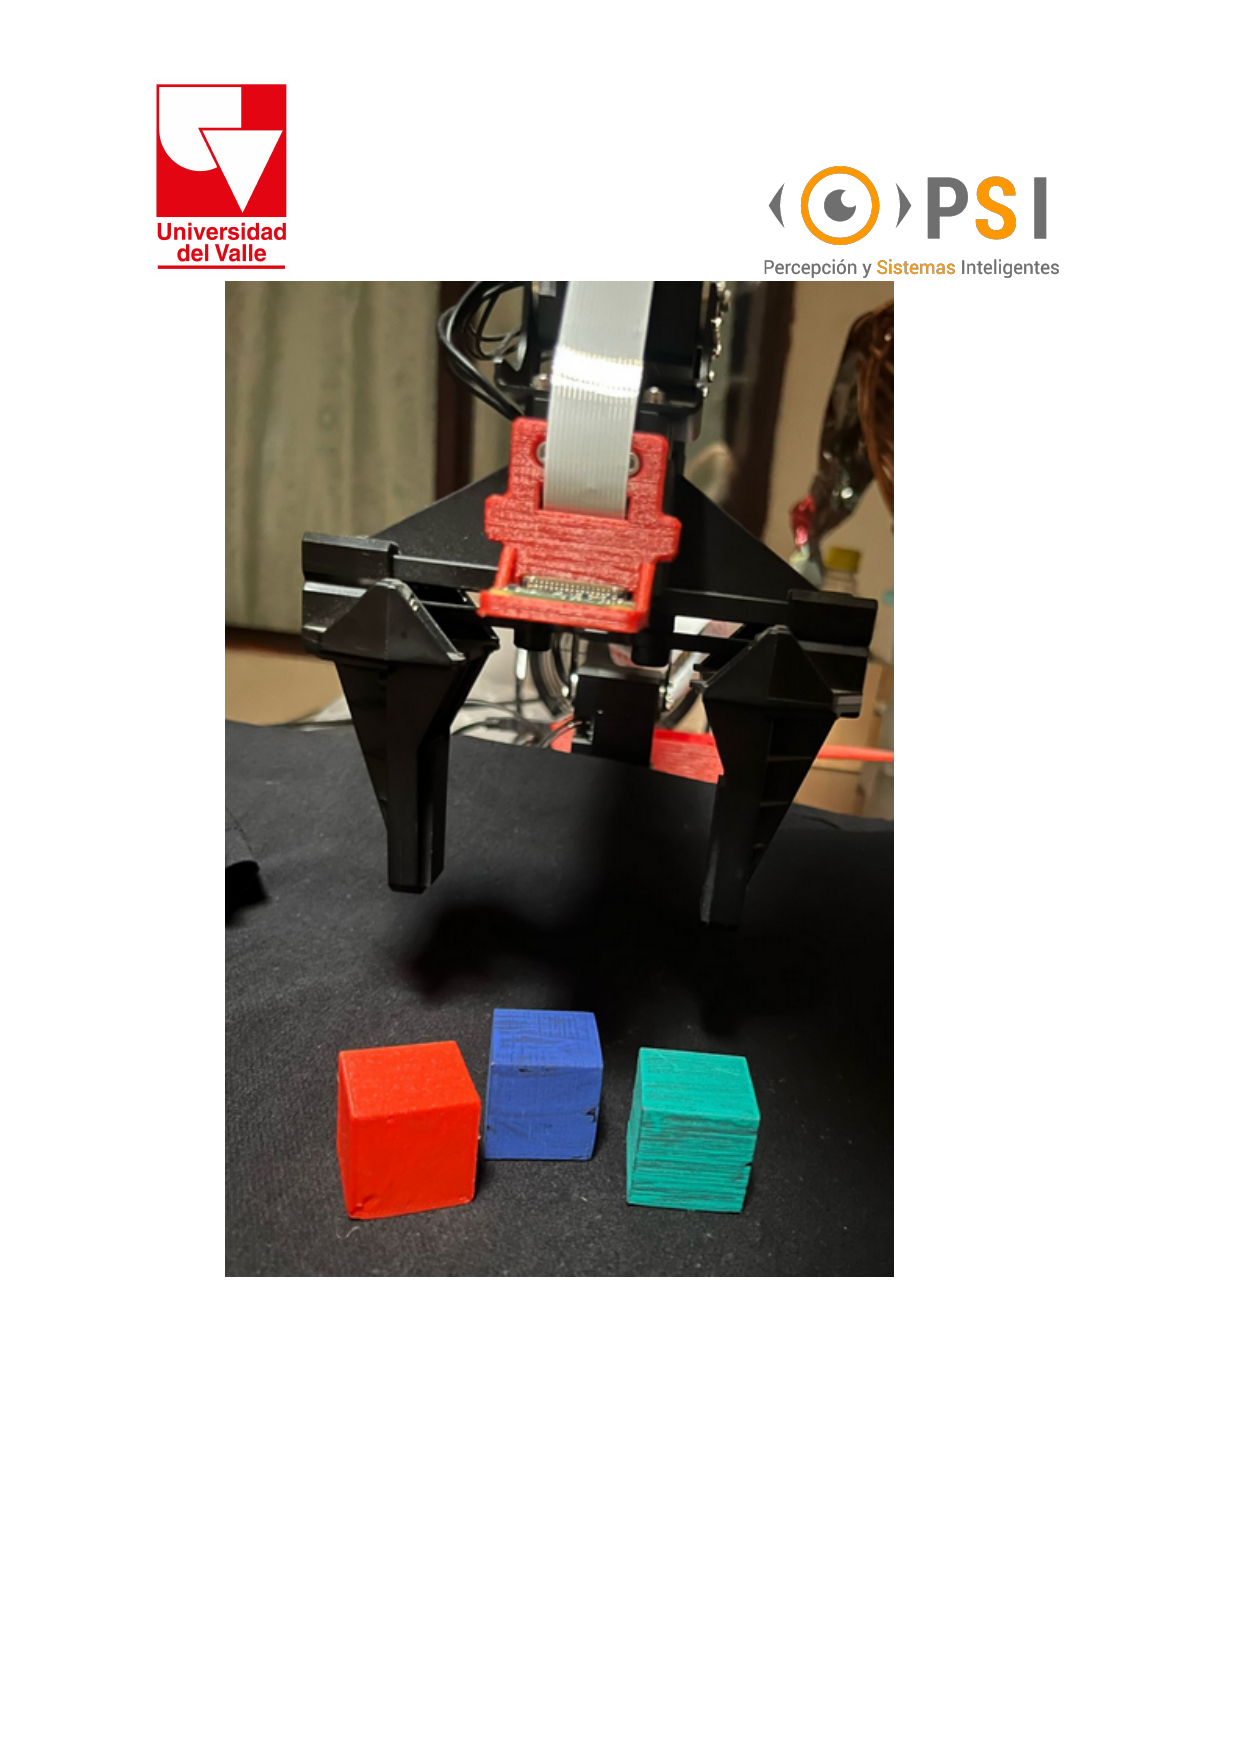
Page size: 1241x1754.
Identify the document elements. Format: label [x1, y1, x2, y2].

picture [150, 75, 293, 278]
picture [225, 281, 894, 1277]
picture [764, 166, 1059, 278]
